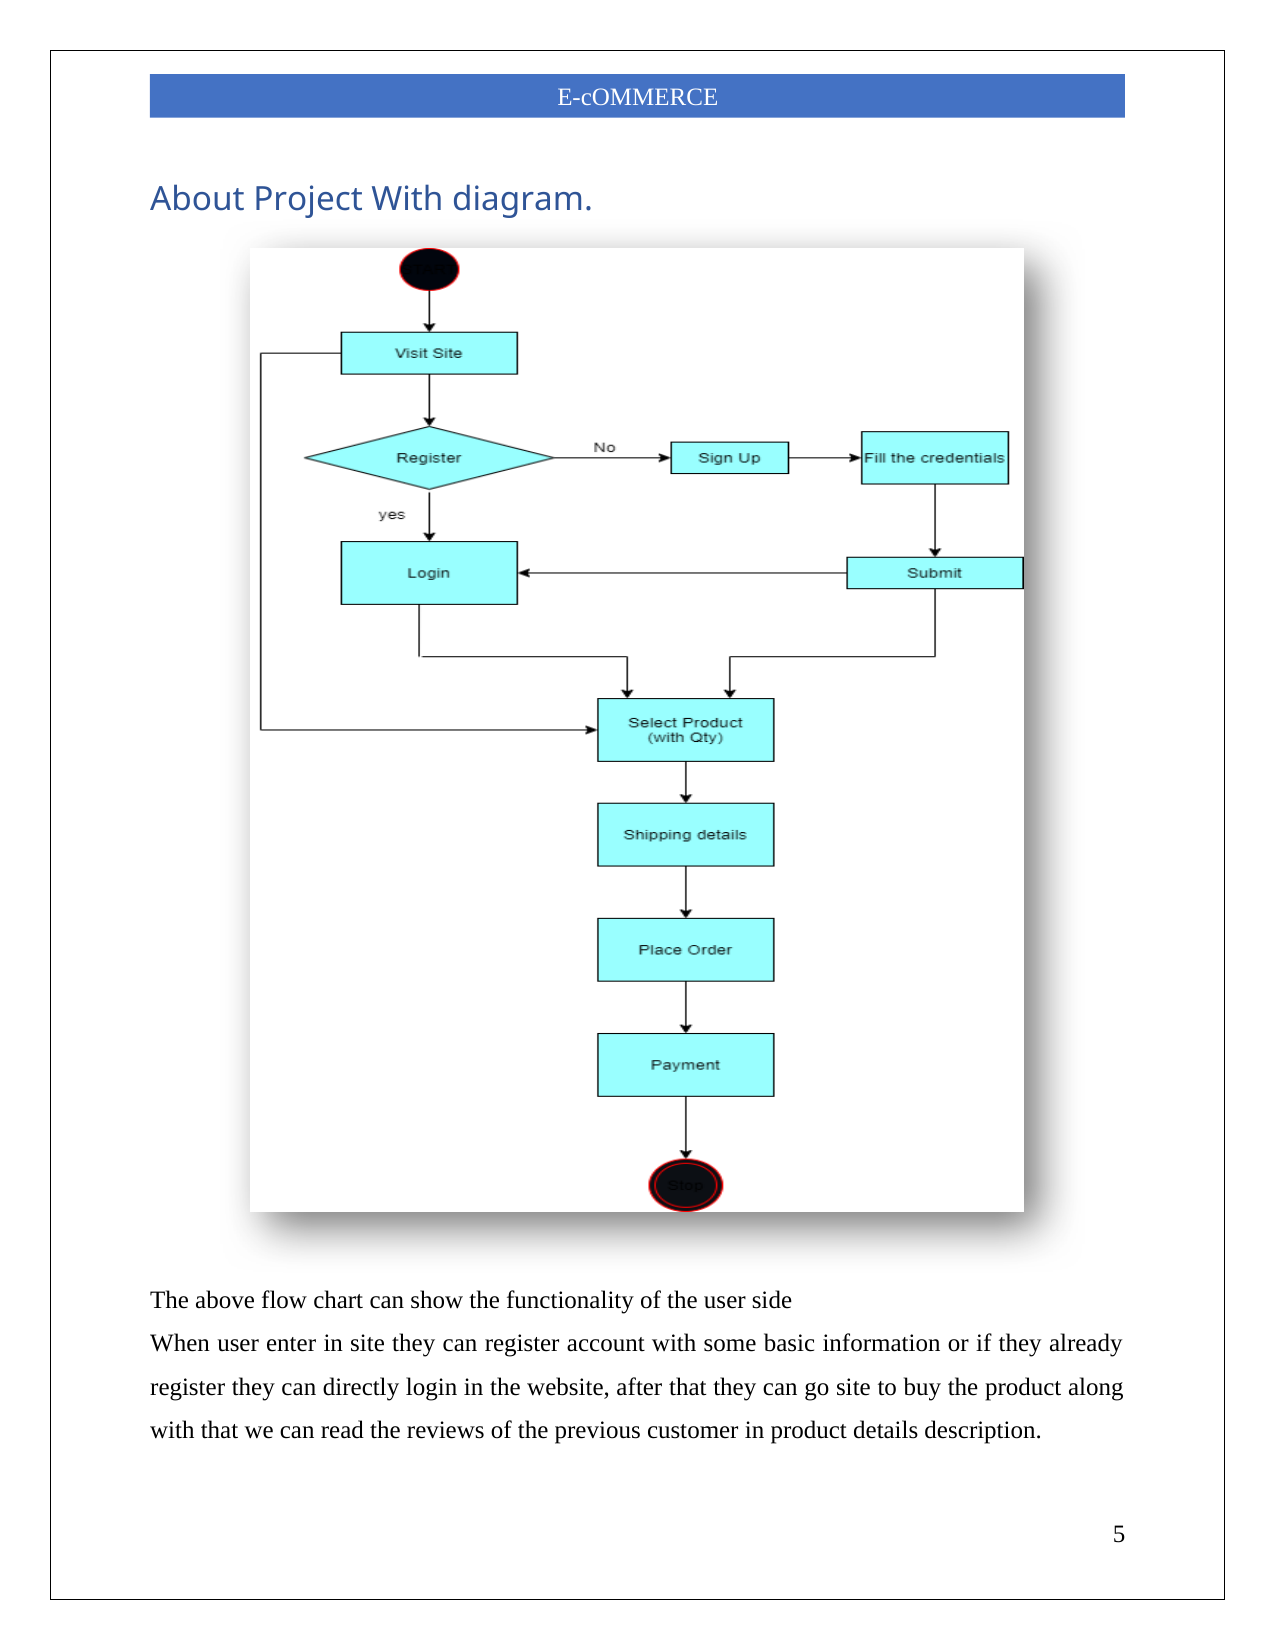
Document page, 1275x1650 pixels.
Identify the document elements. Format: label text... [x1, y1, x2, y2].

text The above flow chart can show the functionality of the user side [150, 1285, 1125, 1314]
subtitle About Project With diagram. [150, 175, 1125, 220]
picture [250, 248, 1024, 1212]
text When user enter in site they can register account with some basic information or if they already register they can directly login in the website, after that they can go site to buy the product along with that we can read the reviews of the previous customer in product details description. [150, 1328, 1125, 1443]
